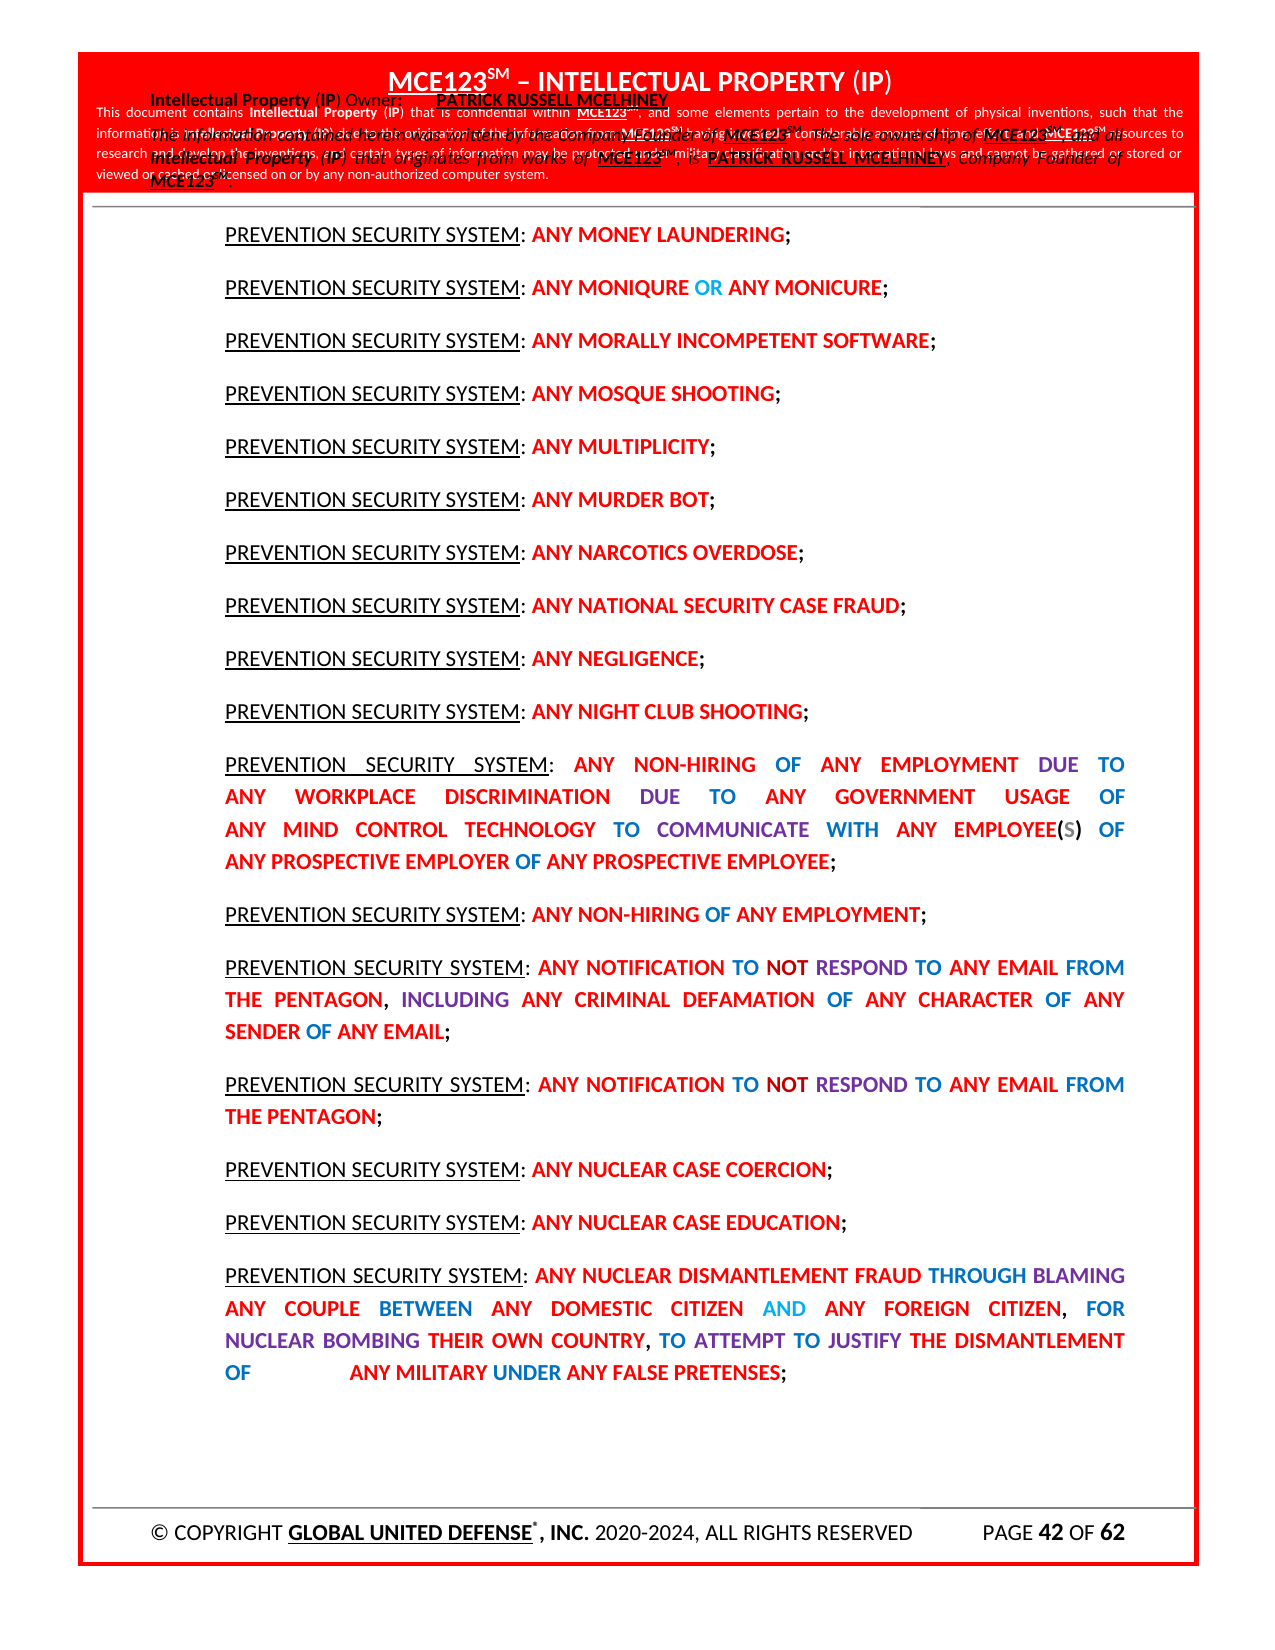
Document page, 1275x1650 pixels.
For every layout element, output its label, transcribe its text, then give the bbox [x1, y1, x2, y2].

text PREVENTION SECURITY SYSTEM: ANY NEGLIGENCE; [225, 644, 1125, 672]
text PREVENTION SECURITY SYSTEM: ANY NUCLEAR DISMANTLEMENT FRAUD THROUGH BLAMING ANY COUPLE BETWEEN ANY DOMESTIC CITIZEN AND ANY FOREIGN CITIZEN, FOR NUCLEAR BOMBING THEIR OWN COUNTRY, TO ATTEMPT TO JUSTIFY THE DISMANTLEMENT OF ANY MILITARY UNDER ANY FALSE PRETENSES; [225, 1262, 1125, 1386]
text PREVENTION SECURITY SYSTEM: ANY NUCLEAR CASE COERCION; [225, 1156, 1125, 1183]
text PREVENTION SECURITY SYSTEM: ANY NARCOTICS OVERDOSE; [225, 538, 1125, 566]
text PREVENTION SECURITY SYSTEM: ANY MORALLY INCOMPETENT SOFTWARE; [225, 326, 1125, 354]
text PREVENTION SECURITY SYSTEM: ANY NUCLEAR CASE EDUCATION; [225, 1208, 1125, 1237]
text PREVENTION SECURITY SYSTEM: ANY NON-HIRING OF ANY EMPLOYMENT; [225, 900, 1125, 928]
text PREVENTION SECURITY SYSTEM: ANY MURDER BOT; [225, 485, 1125, 513]
text PREVENTION SECURITY SYSTEM: ANY NOTIFICATION TO NOT RESPOND TO ANY EMAIL FROM THE PENTAGON, INCLUDING ANY CRIMINAL DEFAMATION OF ANY CHARACTER OF ANY SENDER OF ANY EMAIL; [225, 953, 1125, 1045]
text PREVENTION SECURITY SYSTEM: ANY MONIQURE OR ANY MONICURE; [225, 273, 1125, 301]
text PREVENTION SECURITY SYSTEM: ANY MULTIPLICITY; [225, 432, 1125, 460]
text PREVENTION SECURITY SYSTEM: ANY NOTIFICATION TO NOT RESPOND TO ANY EMAIL FROM THE PENTAGON; [225, 1070, 1125, 1131]
text PREVENTION SECURITY SYSTEM: ANY NATIONAL SECURITY CASE FRAUD; [225, 591, 1125, 619]
text PREVENTION SECURITY SYSTEM: ANY NON-HIRING OF ANY EMPLOYMENT DUE TO ANY WORKPLACE DISCRIMINATION DUE TO ANY GOVERNMENT USAGE OF ANY MIND CONTROL TECHNOLOGY TO COMMUNICATE WITH ANY EMPLOYEE(S) OF ANY PROSPECTIVE EMPLOYER OF ANY PROSPECTIVE EMPLOYEE; [225, 750, 1125, 875]
text PREVENTION SECURITY SYSTEM: ANY MONEY LAUNDERING; [225, 220, 1125, 248]
text PREVENTION SECURITY SYSTEM: ANY NIGHT CLUB SHOOTING; [225, 697, 1125, 725]
text PREVENTION SECURITY SYSTEM: ANY MOSQUE SHOOTING; [225, 379, 1125, 407]
